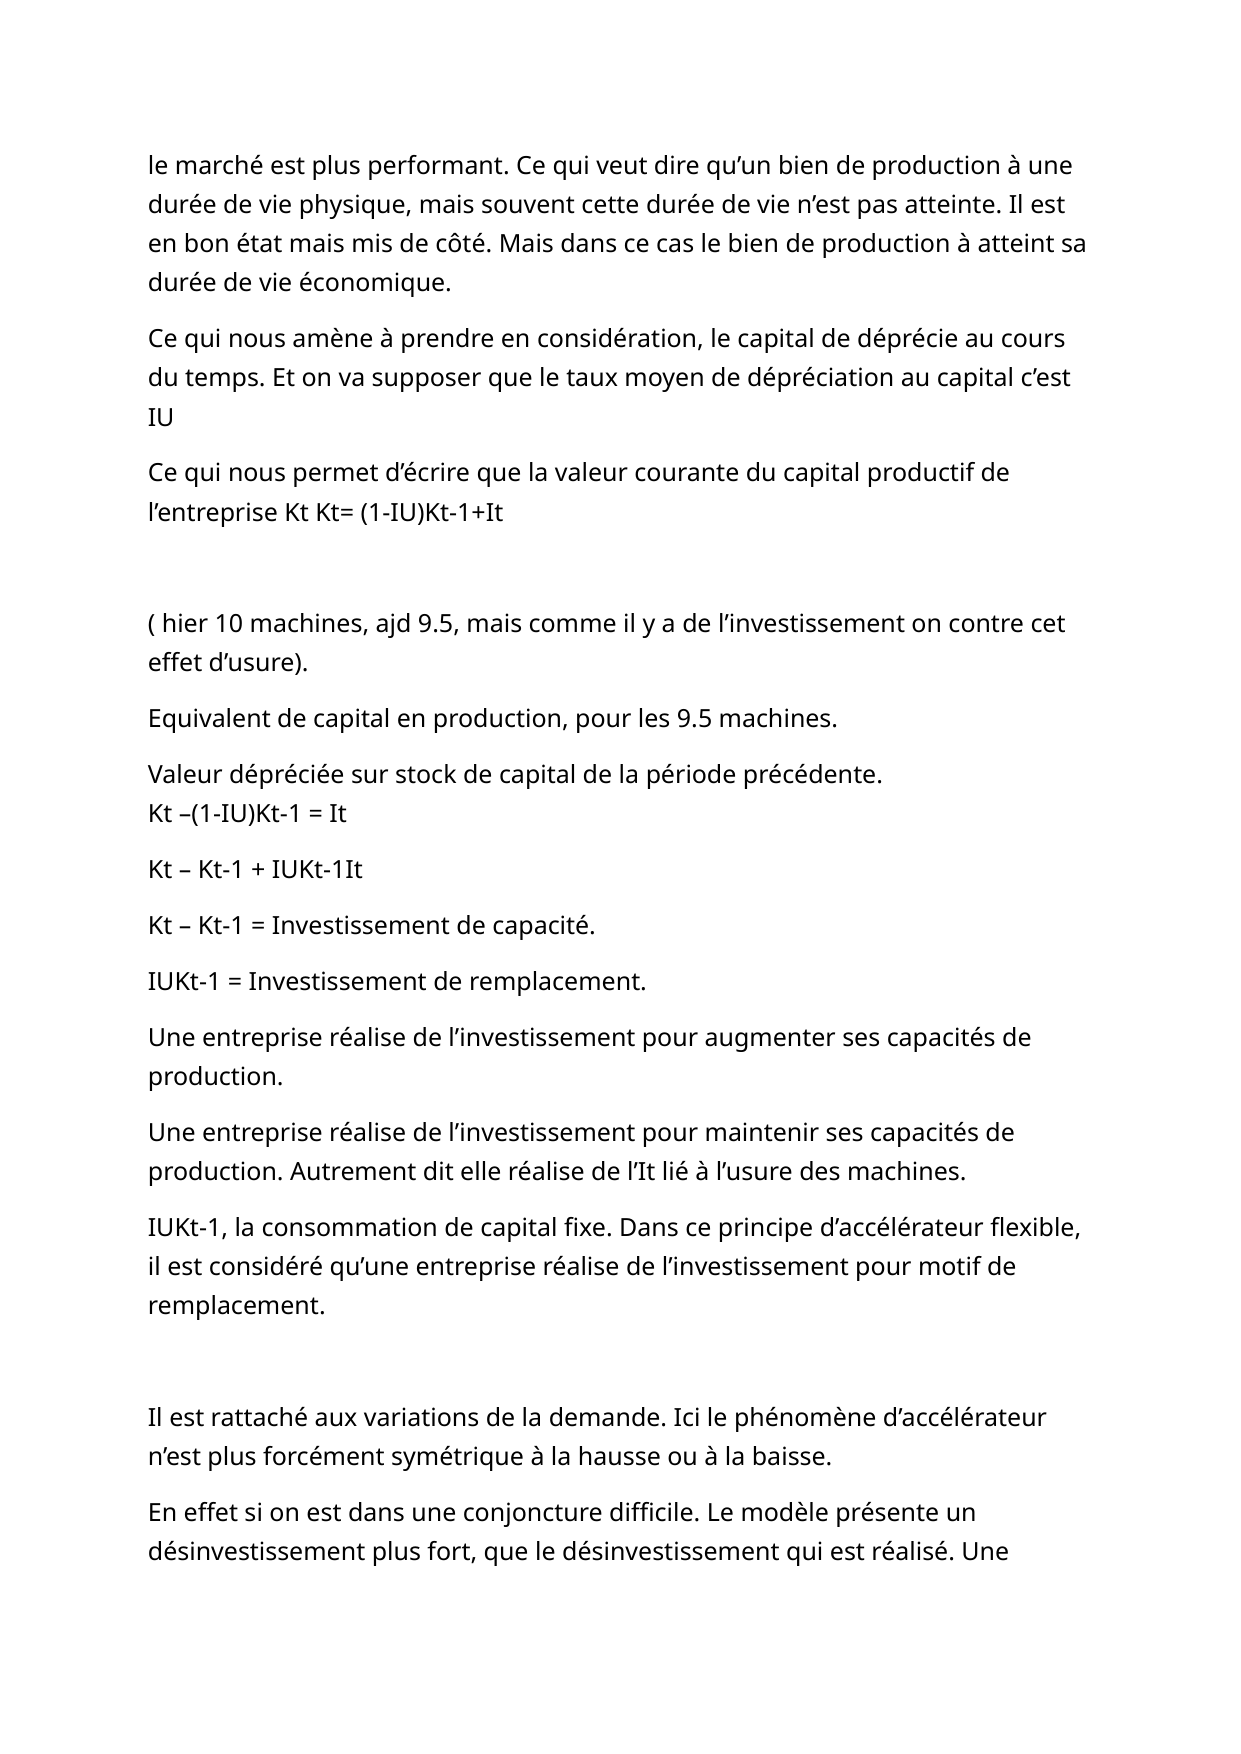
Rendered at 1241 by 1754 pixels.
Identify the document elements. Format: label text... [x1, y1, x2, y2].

text IUKt-1 = Investissement de remplacement. [148, 963, 1093, 997]
text Une entreprise réalise de l’investissement pour augmenter ses capacités de production. [148, 1019, 1093, 1092]
text IUKt-1, la consommation de capital fixe. Dans ce principe d’accélérateur flexible, il est considéré qu’une entreprise réalise de l’investissement pour motif de remplacement. [148, 1209, 1093, 1322]
text Ce qui nous amène à prendre en considération, le capital de déprécie au cours du temps. Et on va supposer que le taux moyen de dépréciation au capital c’est IU [148, 321, 1093, 433]
text ( hier 10 machines, ajd 9.5, mais comme il y a de l’investissement on contre cet effet d’usure). [148, 606, 1093, 679]
text Equivalent de capital en production, pour les 9.5 machines. [148, 701, 1093, 735]
text Kt – Kt-1 + IUKt-1It [148, 852, 1093, 886]
text Ce qui nous permet d’écrire que la valeur courante du capital productif de l’entreprise Kt Kt= (1-IU)Kt-1+It [148, 455, 1093, 528]
text Valeur dépréciée sur stock de capital de la période précédente. Kt –(1-IU)Kt-1 = It [148, 757, 1093, 830]
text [148, 148, 1093, 299]
text Kt – Kt-1 = Investissement de capacité. [148, 908, 1093, 942]
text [148, 1494, 1093, 1567]
text Il est rattaché aux variations de la demande. Ici le phénomène d’accélérateur n’est plus forcément symétrique à la hausse ou à la baisse. [148, 1399, 1093, 1472]
text Une entreprise réalise de l’investissement pour maintenir ses capacités de production. Autrement dit elle réalise de l’It lié à l’usure des machines. [148, 1114, 1093, 1187]
